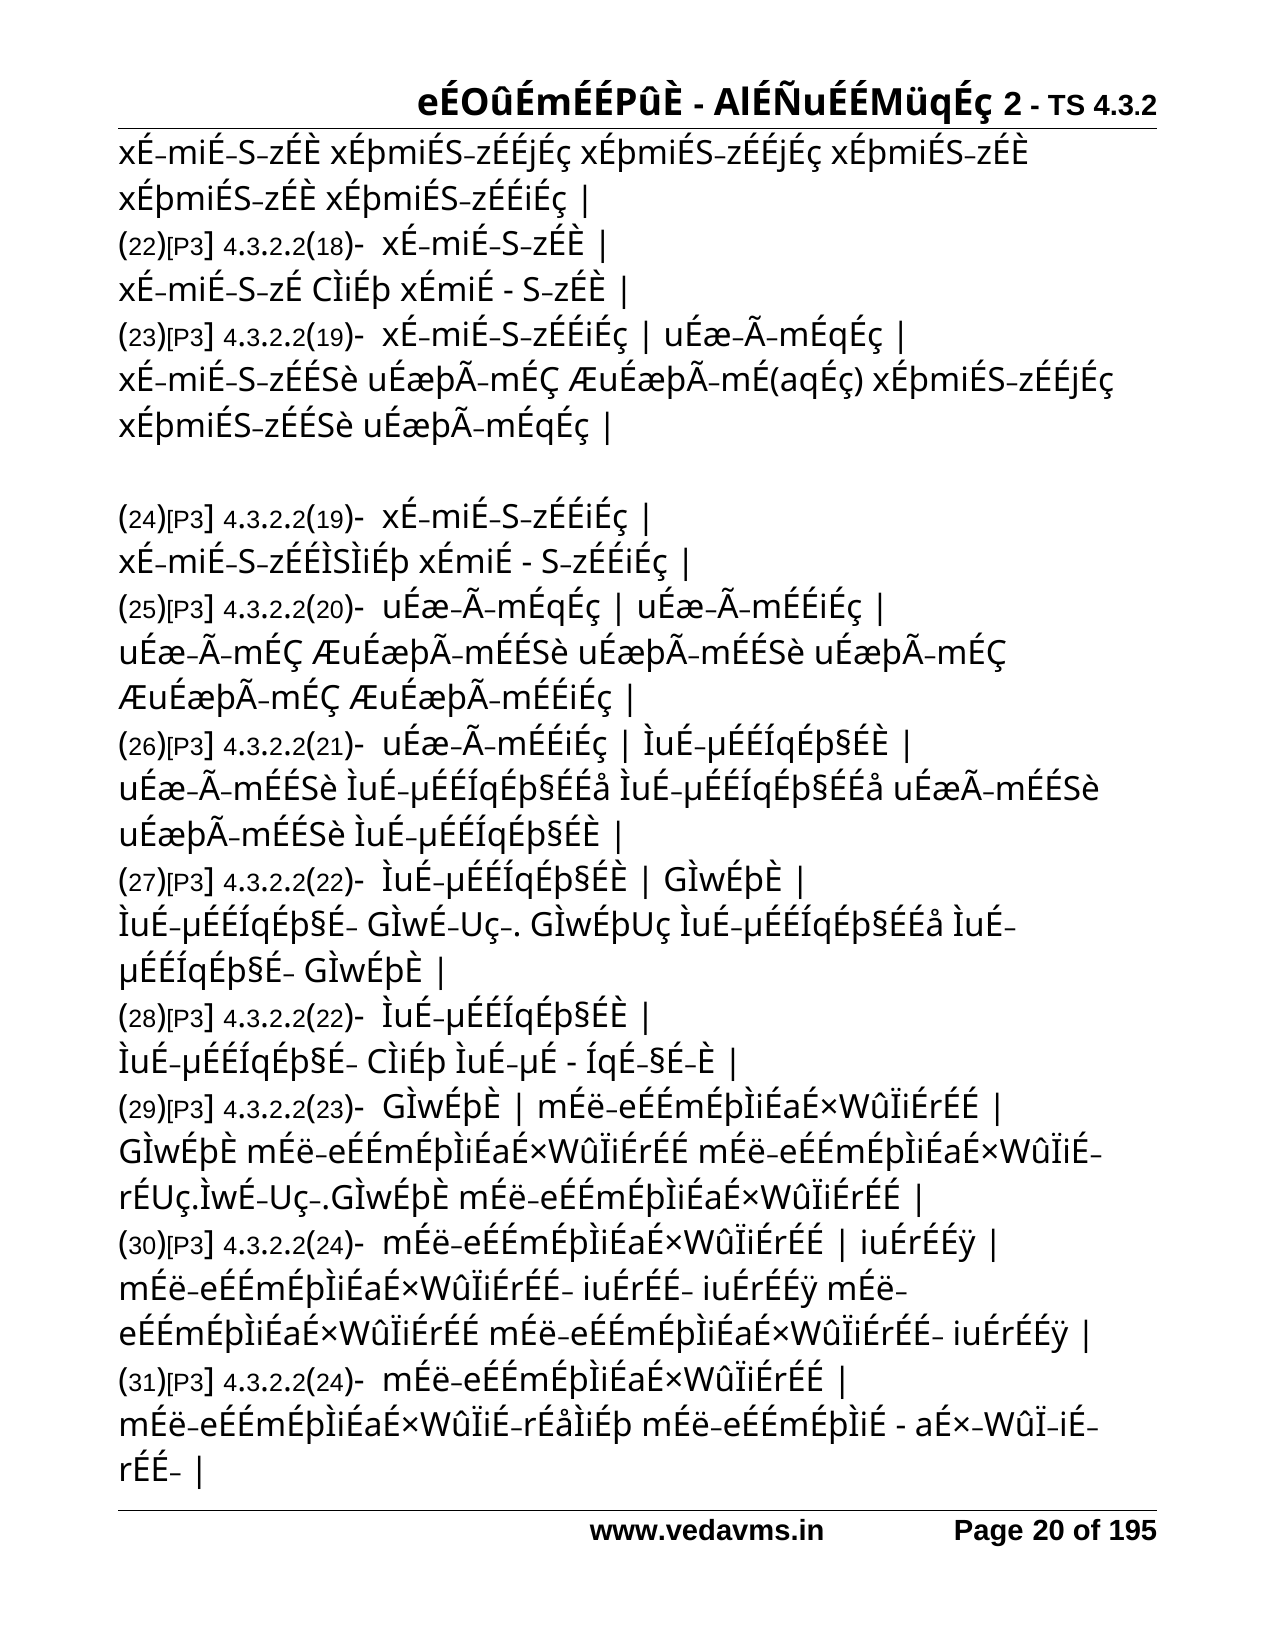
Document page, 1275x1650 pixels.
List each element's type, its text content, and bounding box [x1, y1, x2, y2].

text xÉ–miÉ–S–zÉÈ xÉþmiÉS–zÉÉjÉç xÉþmiÉS–zÉÉjÉç xÉþmiÉS–zÉÈ xÉþmiÉS–zÉÈ xÉþmiÉS–zÉÉiÉç | [118, 129, 1157, 220]
text (24)[P3] 4.3.2.2(19)- xÉ–miÉ–S–zÉÉiÉç | [118, 492, 1157, 538]
text ÌuÉ–µÉÉÍqÉþ§É– CÌiÉþ ÌuÉ–µÉ - ÍqÉ–§É–È | [118, 1037, 1157, 1083]
text uÉæ–Ã–mÉÉSè ÌuÉ–µÉÉÍqÉþ§ÉÉå ÌuÉ–µÉÉÍqÉþ§ÉÉå uÉæÃ–mÉÉSè uÉæþÃ–mÉÉSè ÌuÉ–µÉÉÍqÉþ§ÉÈ | [118, 765, 1157, 856]
text (29)[P3] 4.3.2.2(23)- GÌwÉþÈ | mÉë–eÉÉmÉþÌiÉaÉ×WûÏiÉrÉÉ | [118, 1083, 1157, 1128]
text (28)[P3] 4.3.2.2(22)- ÌuÉ–µÉÉÍqÉþ§ÉÈ | [118, 992, 1157, 1037]
text GÌwÉþÈ mÉë–eÉÉmÉþÌiÉaÉ×WûÏiÉrÉÉ mÉë–eÉÉmÉþÌiÉaÉ×WûÏiÉ– rÉUç.ÌwÉ–Uç–.GÌwÉþÈ mÉë–eÉÉmÉþÌiÉaÉ×WûÏiÉrÉÉ | [118, 1128, 1157, 1219]
text mÉë–eÉÉmÉþÌiÉaÉ×WûÏiÉ–rÉåÌiÉþ mÉë–eÉÉmÉþÌiÉ - aÉ×–WûÏ–iÉ–rÉÉ– | [118, 1401, 1157, 1492]
text ÌuÉ–µÉÉÍqÉþ§É– GÌwÉ–Uç–. GÌwÉþUç ÌuÉ–µÉÉÍqÉþ§ÉÉå ÌuÉ–µÉÉÍqÉþ§É– GÌwÉþÈ | [118, 901, 1157, 992]
text (30)[P3] 4.3.2.2(24)- mÉë–eÉÉmÉþÌiÉaÉ×WûÏiÉrÉÉ | iuÉrÉÉÿ | [118, 1219, 1157, 1264]
text xÉ–miÉ–S–zÉÉÌSÌiÉþ xÉmiÉ - S–zÉÉiÉç | [118, 538, 1157, 583]
text (25)[P3] 4.3.2.2(20)- uÉæ–Ã–mÉqÉç | uÉæ–Ã–mÉÉiÉç | [118, 583, 1157, 629]
text (23)[P3] 4.3.2.2(19)- xÉ–miÉ–S–zÉÉiÉç | uÉæ–Ã–mÉqÉç | [118, 311, 1157, 356]
text (26)[P3] 4.3.2.2(21)- uÉæ–Ã–mÉÉiÉç | ÌuÉ–µÉÉÍqÉþ§ÉÈ | [118, 719, 1157, 765]
text xÉ–miÉ–S–zÉÉSè uÉæþÃ–mÉÇ ÆuÉæþÃ–mÉ(aqÉç) xÉþmiÉS–zÉÉjÉç xÉþmiÉS–zÉÉSè uÉæþÃ–mÉqÉç | [118, 356, 1157, 447]
text (31)[P3] 4.3.2.2(24)- mÉë–eÉÉmÉþÌiÉaÉ×WûÏiÉrÉÉ | [118, 1355, 1157, 1401]
text (27)[P3] 4.3.2.2(22)- ÌuÉ–µÉÉÍqÉþ§ÉÈ | GÌwÉþÈ | [118, 856, 1157, 901]
text (22)[P3] 4.3.2.2(18)- xÉ–miÉ–S–zÉÈ | [118, 220, 1157, 265]
text xÉ–miÉ–S–zÉ CÌiÉþ xÉmiÉ - S–zÉÈ | [118, 265, 1157, 311]
text mÉë–eÉÉmÉþÌiÉaÉ×WûÏiÉrÉÉ– iuÉrÉÉ– iuÉrÉÉÿ mÉë–eÉÉmÉþÌiÉaÉ×WûÏiÉrÉÉ mÉë–eÉÉmÉþÌiÉaÉ×WûÏiÉrÉÉ– iuÉrÉÉÿ | [118, 1264, 1157, 1355]
text uÉæ–Ã–mÉÇ ÆuÉæþÃ–mÉÉSè uÉæþÃ–mÉÉSè uÉæþÃ–mÉÇ ÆuÉæþÃ–mÉÇ ÆuÉæþÃ–mÉÉiÉç | [118, 629, 1157, 719]
